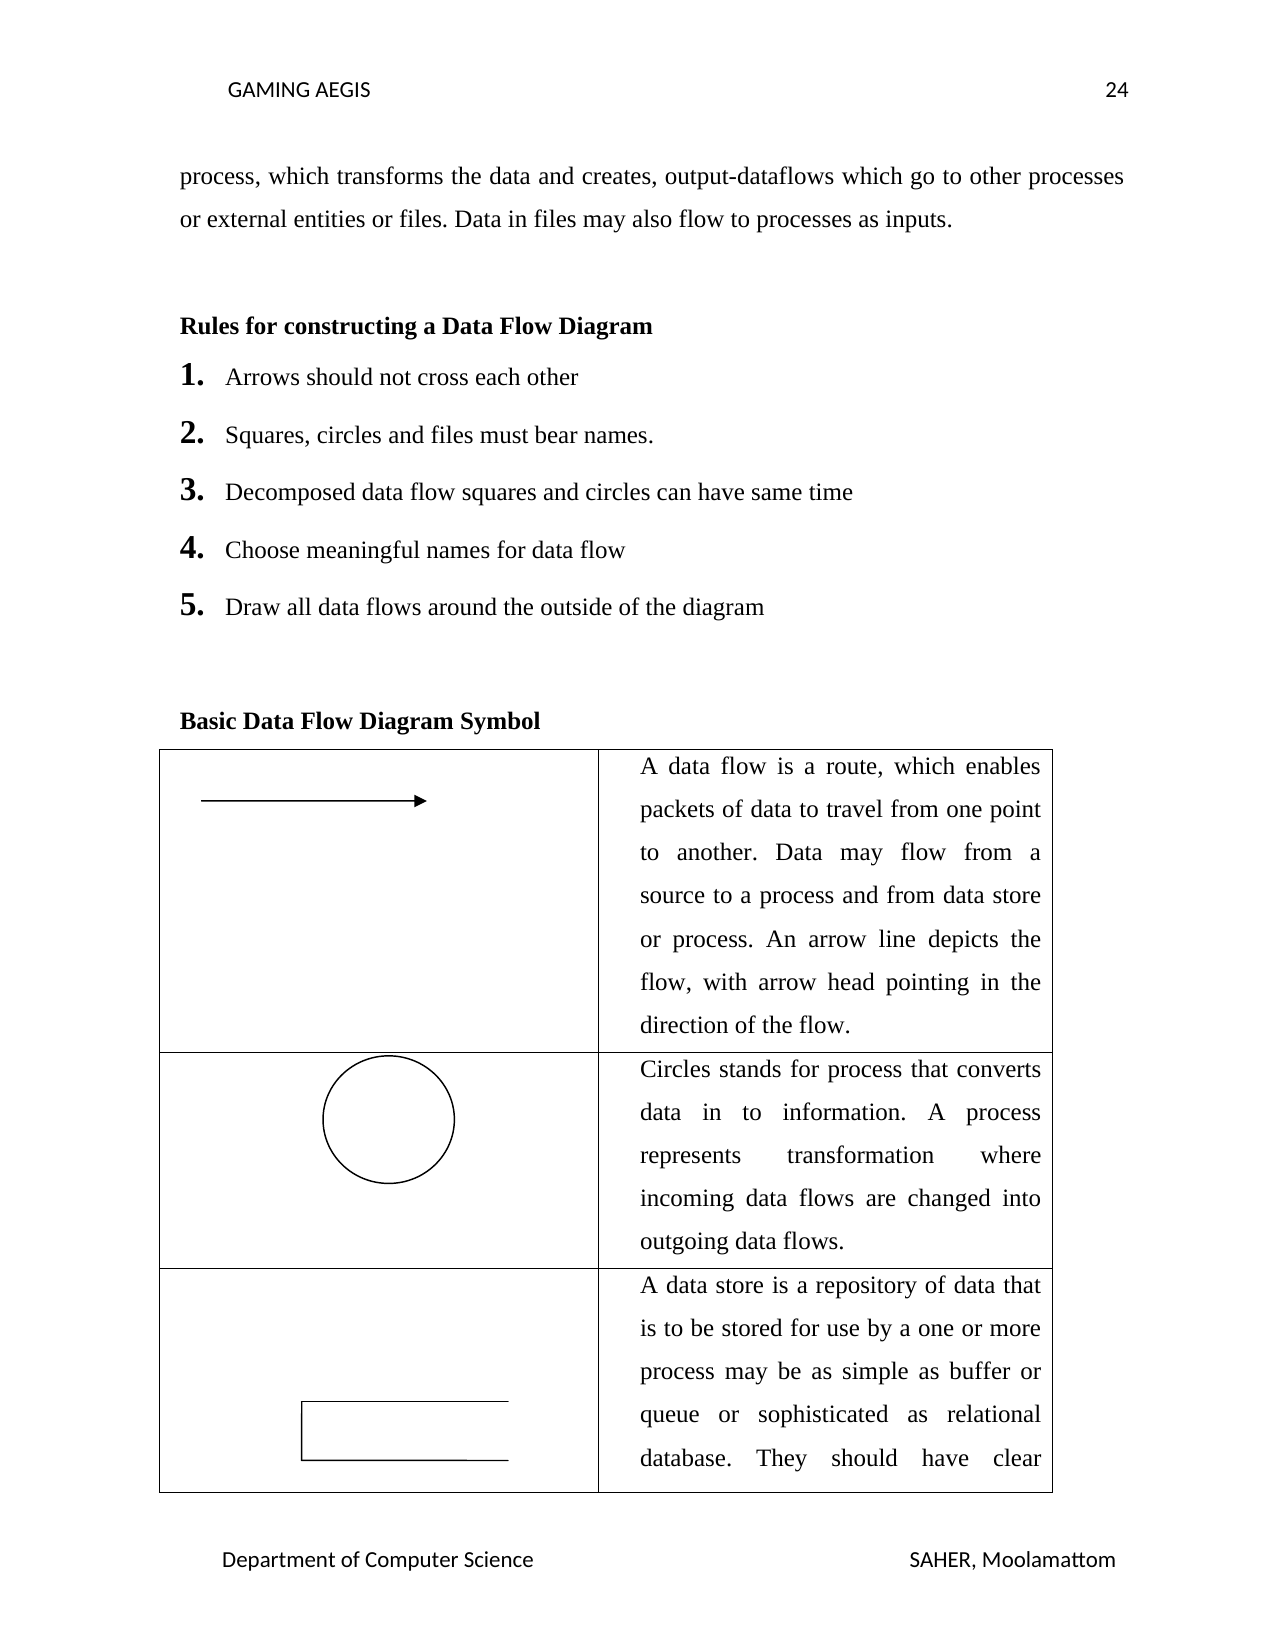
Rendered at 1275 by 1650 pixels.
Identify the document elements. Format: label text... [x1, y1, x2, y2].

subtitle Rules for constructing a Data Flow Diagram [179, 311, 1125, 340]
table_cell [160, 1053, 598, 1268]
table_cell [599, 1269, 1052, 1492]
list Decomposed data flow squares and circles can have same time [179, 469, 1125, 508]
table_header [160, 750, 598, 1052]
table_cell Circles stands for process that converts data in to information. A process represents transformation where incoming data flows are changed into outgoing data flows. [599, 1053, 1052, 1268]
list Squares, circles and files must bear names. [179, 412, 1125, 450]
table_cell [160, 1269, 598, 1492]
list Draw all data flows around the outside of the diagram [179, 584, 1125, 623]
subtitle Basic Data Flow Diagram Symbol [179, 706, 1125, 735]
list Arrows should not cross each other [179, 354, 1125, 393]
list Choose meaningful names for data flow [179, 527, 1125, 565]
table_header A data flow is a route, which enables packets of data to travel from one point to another. Data may flow from a source to a process and from data store or process. An arrow line depicts the flow, with arrow head pointing in the direction of the flow. [599, 750, 1052, 1052]
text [179, 161, 1125, 233]
